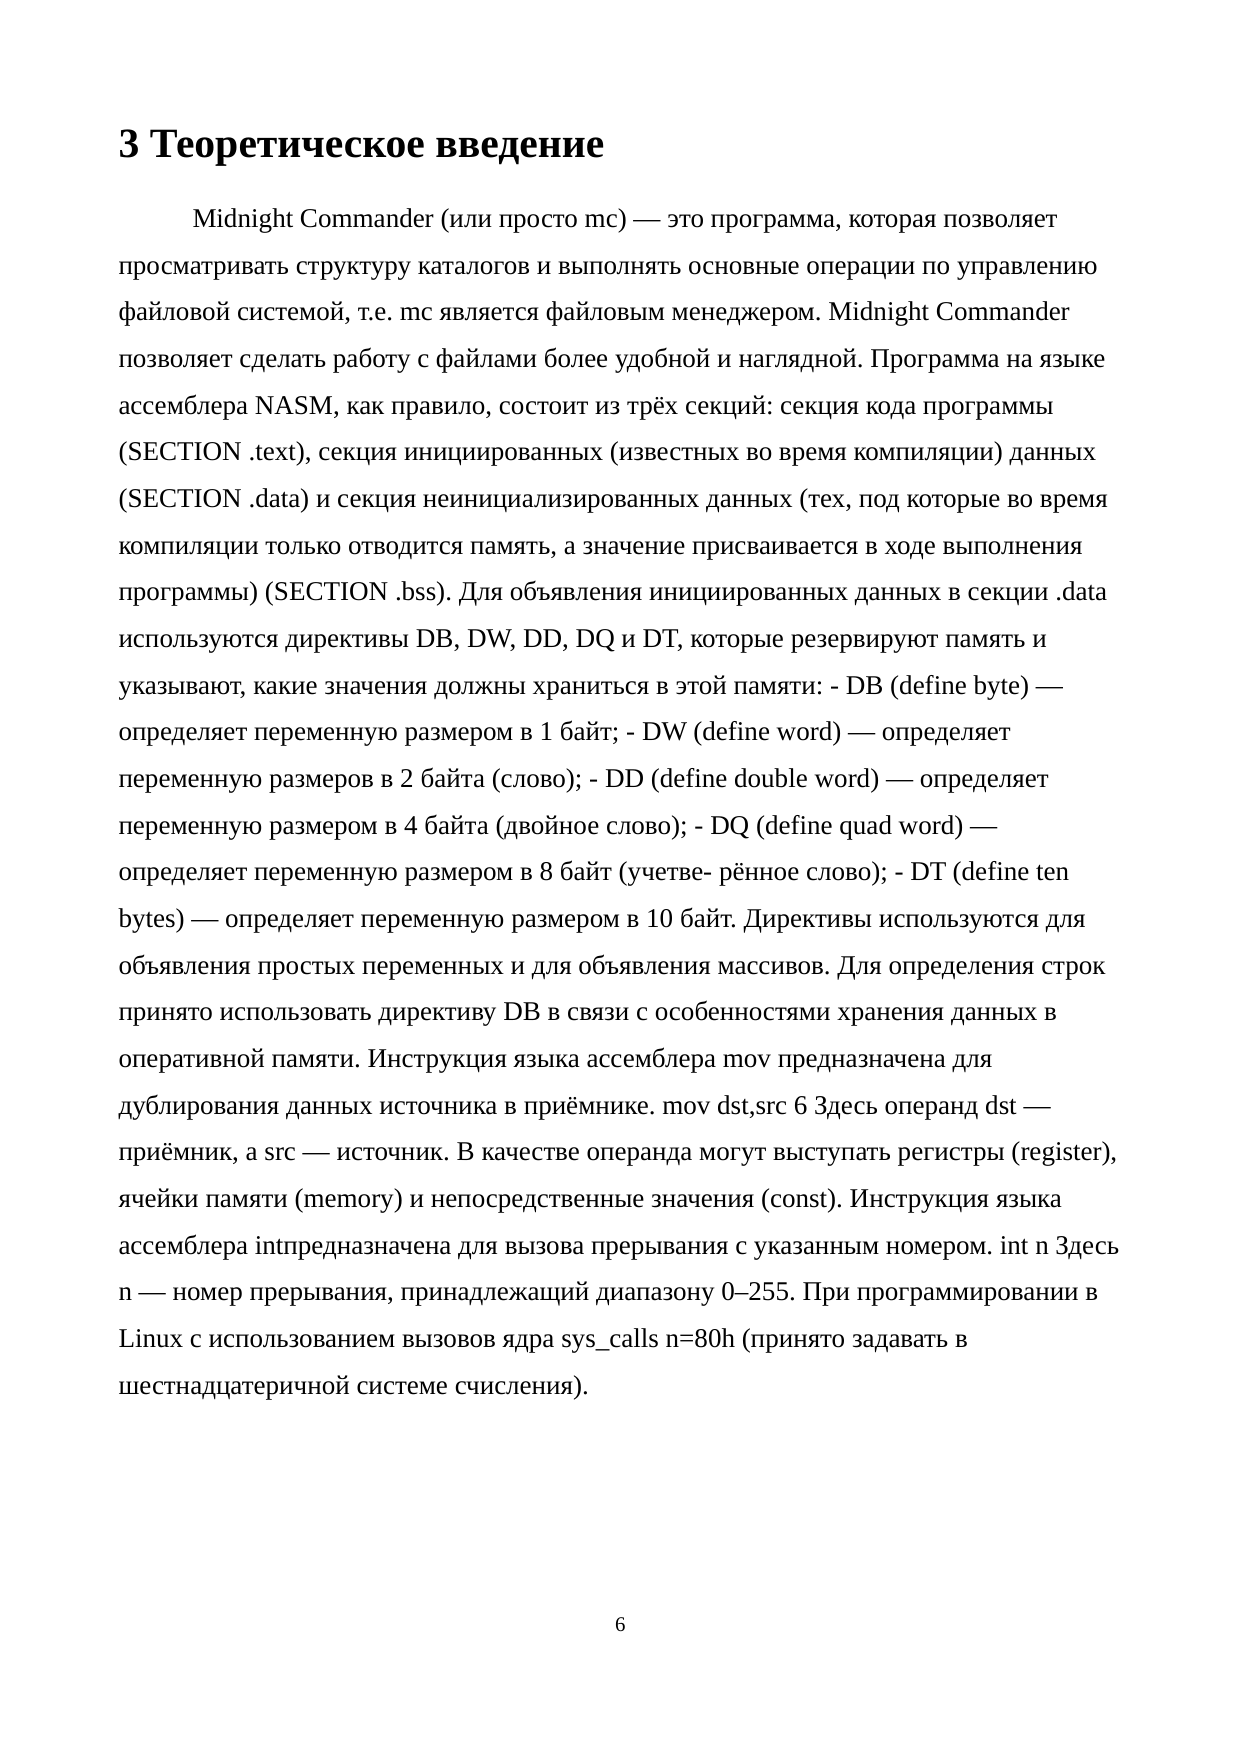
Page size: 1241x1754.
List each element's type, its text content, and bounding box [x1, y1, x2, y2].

text Midnight Commander (или просто mc) — это программа, которая позволяет просматривать структуру каталогов и выполнять основные операции по управлению файловой системой, т.е. mc является файловым менеджером. Midnight Commander позволяет сделать работу с файлами более удобной и наглядной. Программа на языке ассемблера NASM, как правило, состоит из трёх секций: секция кода программы (SECTION .text), секция инициированных (известных во время компиляции) данных (SECTION .data) и секция неинициализированных данных (тех, под которые во время компиляции только отводится память, а значение присваивается в ходе выполнения программы) (SECTION .bss). Для объявления инициированных данных в секции .data используются директивы DB, DW, DD, DQ и DT, которые резервируют память и указывают, какие значения должны храниться в этой памяти: - DB (define byte) — определяет переменную размером в 1 байт; - DW (define word) — определяет переменную размеров в 2 байта (слово); - DD (define double word) — определяет переменную размером в 4 байта (двойное слово); - DQ (define quad word) — определяет переменную размером в 8 байт (учетве- рённое слово); - DT (define ten bytes) — определяет переменную размером в 10 байт. Директивы используются для объявления простых переменных и для объявления массивов. Для определения строк принято использовать директиву DB в связи с особенностями хранения данных в оперативной памяти. Инструкция языка ассемблера mov предназначена для дублирования данных источника в приёмнике. mov dst,src 6 Здесь операнд dst — приёмник, а src — источник. В качестве операнда могут выступать регистры (register), ячейки памяти (memory) и непосредственные значения (const). Инструкция языка ассемблера intпредназначена для вызова прерывания с указанным номером. int n Здесь n — номер прерывания, принадлежащий диапазону 0–255. При программировании в Linux с использованием вызовов ядра sys_calls n=80h (принято задавать в шестнадцатеричной системе счисления). [118, 202, 1122, 1400]
text 3 Теоретическое введение [118, 118, 1122, 166]
